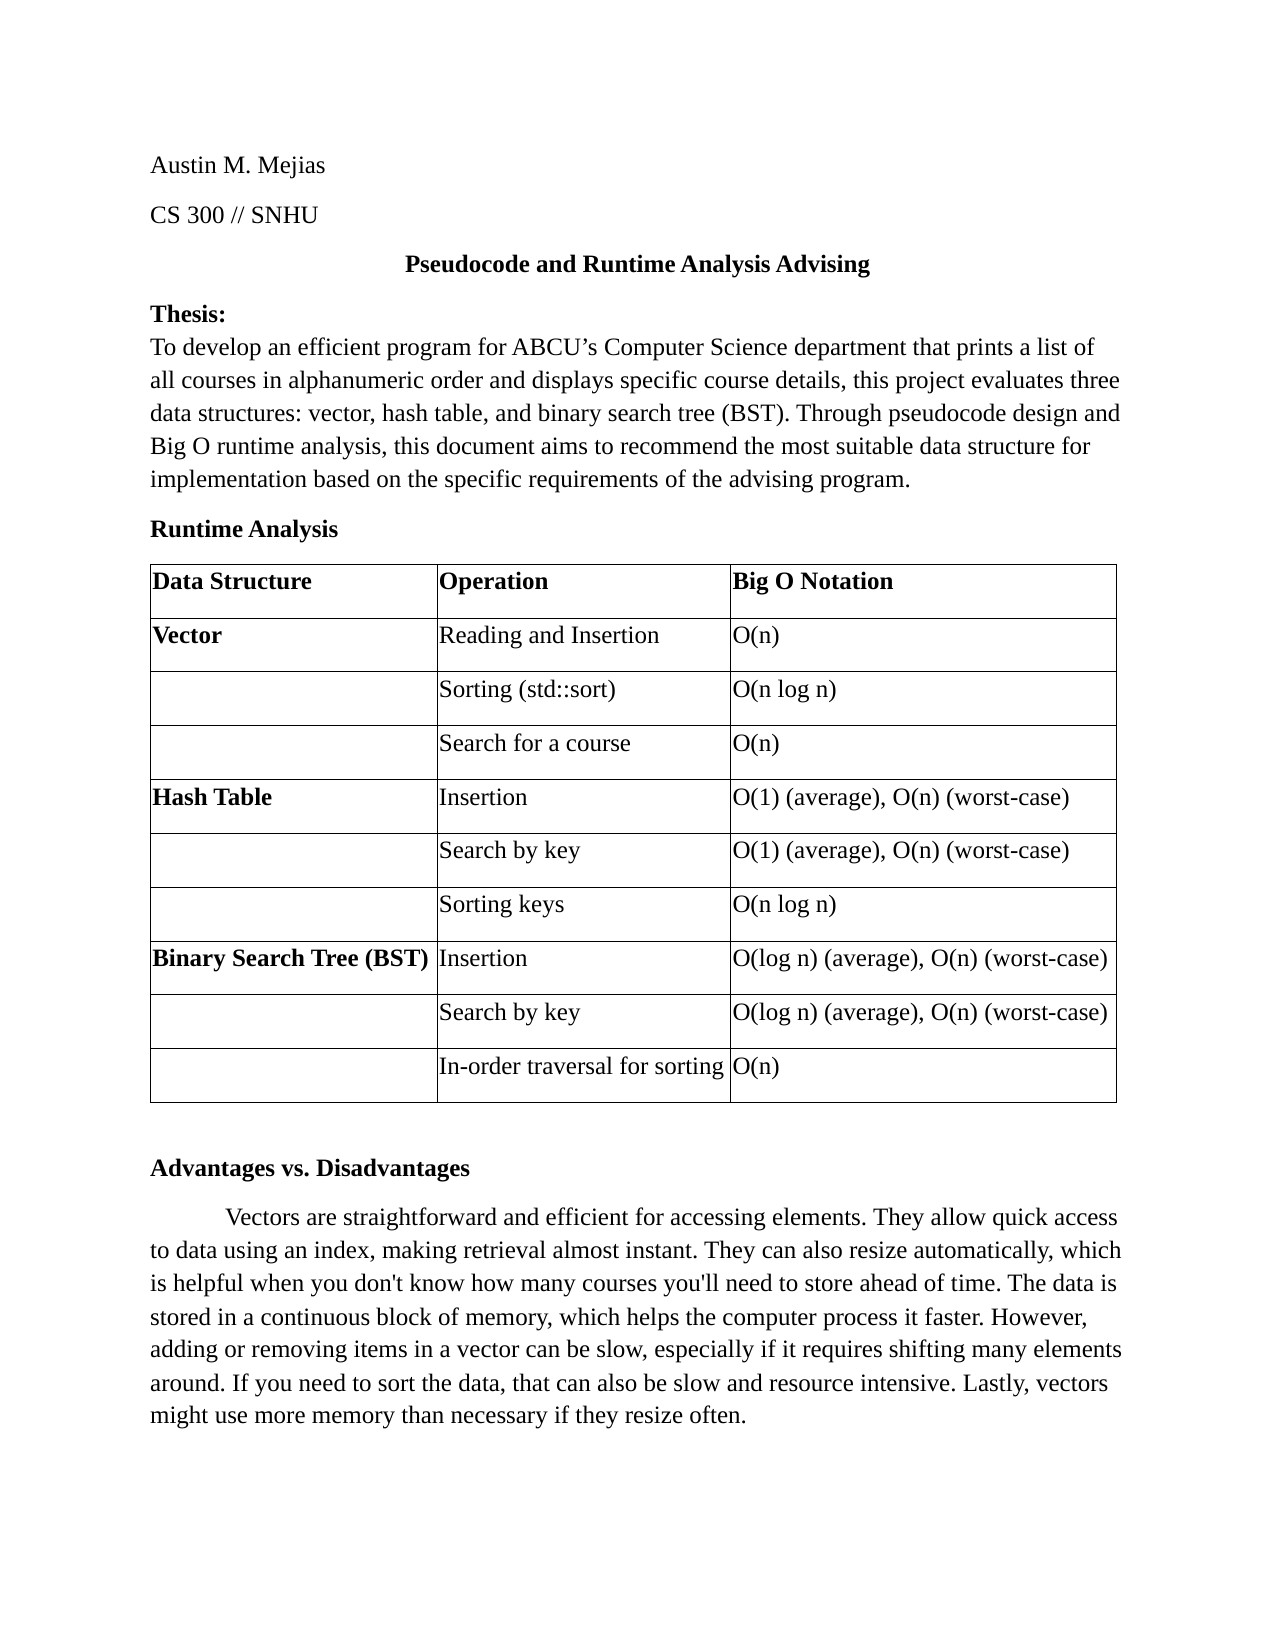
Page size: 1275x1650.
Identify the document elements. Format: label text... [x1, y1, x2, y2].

table_header Big O Notation [731, 565, 1116, 617]
table_cell Insertion [438, 780, 730, 833]
table_cell [151, 888, 437, 941]
table_cell O(1) (average), O(n) (worst-case) [731, 780, 1116, 833]
table_cell O(n log n) [731, 672, 1116, 725]
table_cell [151, 1049, 437, 1102]
table_cell In-order traversal for sorting [438, 1049, 730, 1102]
table_cell Hash Table [151, 780, 437, 833]
text Vectors are straightforward and efficient for accessing elements. They allow quick access to data using an index, making retrieval almost instant. They can also resize automatically, which is helpful when you don't know how many courses you'll need to store ahead of time. The data is stored in a continuous block of memory, which helps the computer process it faster. However, adding or removing items in a vector can be slow, especially if it requires shifting many elements around. If you need to sort the data, that can also be slow and resource intensive. Lastly, vectors might use more memory than necessary if they resize often. [150, 1202, 1125, 1429]
table_cell Insertion [438, 942, 730, 994]
table_cell Sorting (std::sort) [438, 672, 730, 725]
table_cell Search for a course [438, 726, 730, 779]
table_cell Vector [151, 619, 437, 671]
table_header Data Structure [151, 565, 437, 617]
table_cell [151, 995, 437, 1048]
table_cell Reading and Insertion [438, 619, 730, 671]
table_cell O(n) [731, 726, 1116, 779]
table_cell O(n) [731, 1049, 1116, 1102]
table_cell O(n) [731, 619, 1116, 671]
table_cell Search by key [438, 834, 730, 887]
table_cell [151, 726, 437, 779]
table_header Operation [438, 565, 730, 617]
table_cell [151, 672, 437, 725]
text Pseudocode and Runtime Analysis Advising [150, 249, 1125, 278]
text Austin M. Mejias [150, 150, 1125, 179]
table_cell Binary Search Tree (BST) [151, 942, 437, 994]
text Thesis: To develop an efficient program for ABCU’s Computer Science department that prints a list of all courses in alphanumeric order and displays specific course details, this project evaluates three data structures: vector, hash table, and binary search tree (BST). Through pseudocode design and Big O runtime analysis, this document aims to recommend the most suitable data structure for implementation based on the specific requirements of the advising program. [150, 299, 1125, 493]
text CS 300 // SNHU [150, 200, 1125, 228]
table_cell O(n log n) [731, 888, 1116, 941]
table_cell Search by key [438, 995, 730, 1048]
text Runtime Analysis [150, 514, 1125, 543]
text Advantages vs. Disadvantages [150, 1153, 1125, 1182]
table_cell O(log n) (average), O(n) (worst-case) [731, 942, 1116, 994]
table_cell O(log n) (average), O(n) (worst-case) [731, 995, 1116, 1048]
table_cell Sorting keys [438, 888, 730, 941]
table_cell [151, 834, 437, 887]
table_cell O(1) (average), O(n) (worst-case) [731, 834, 1116, 887]
